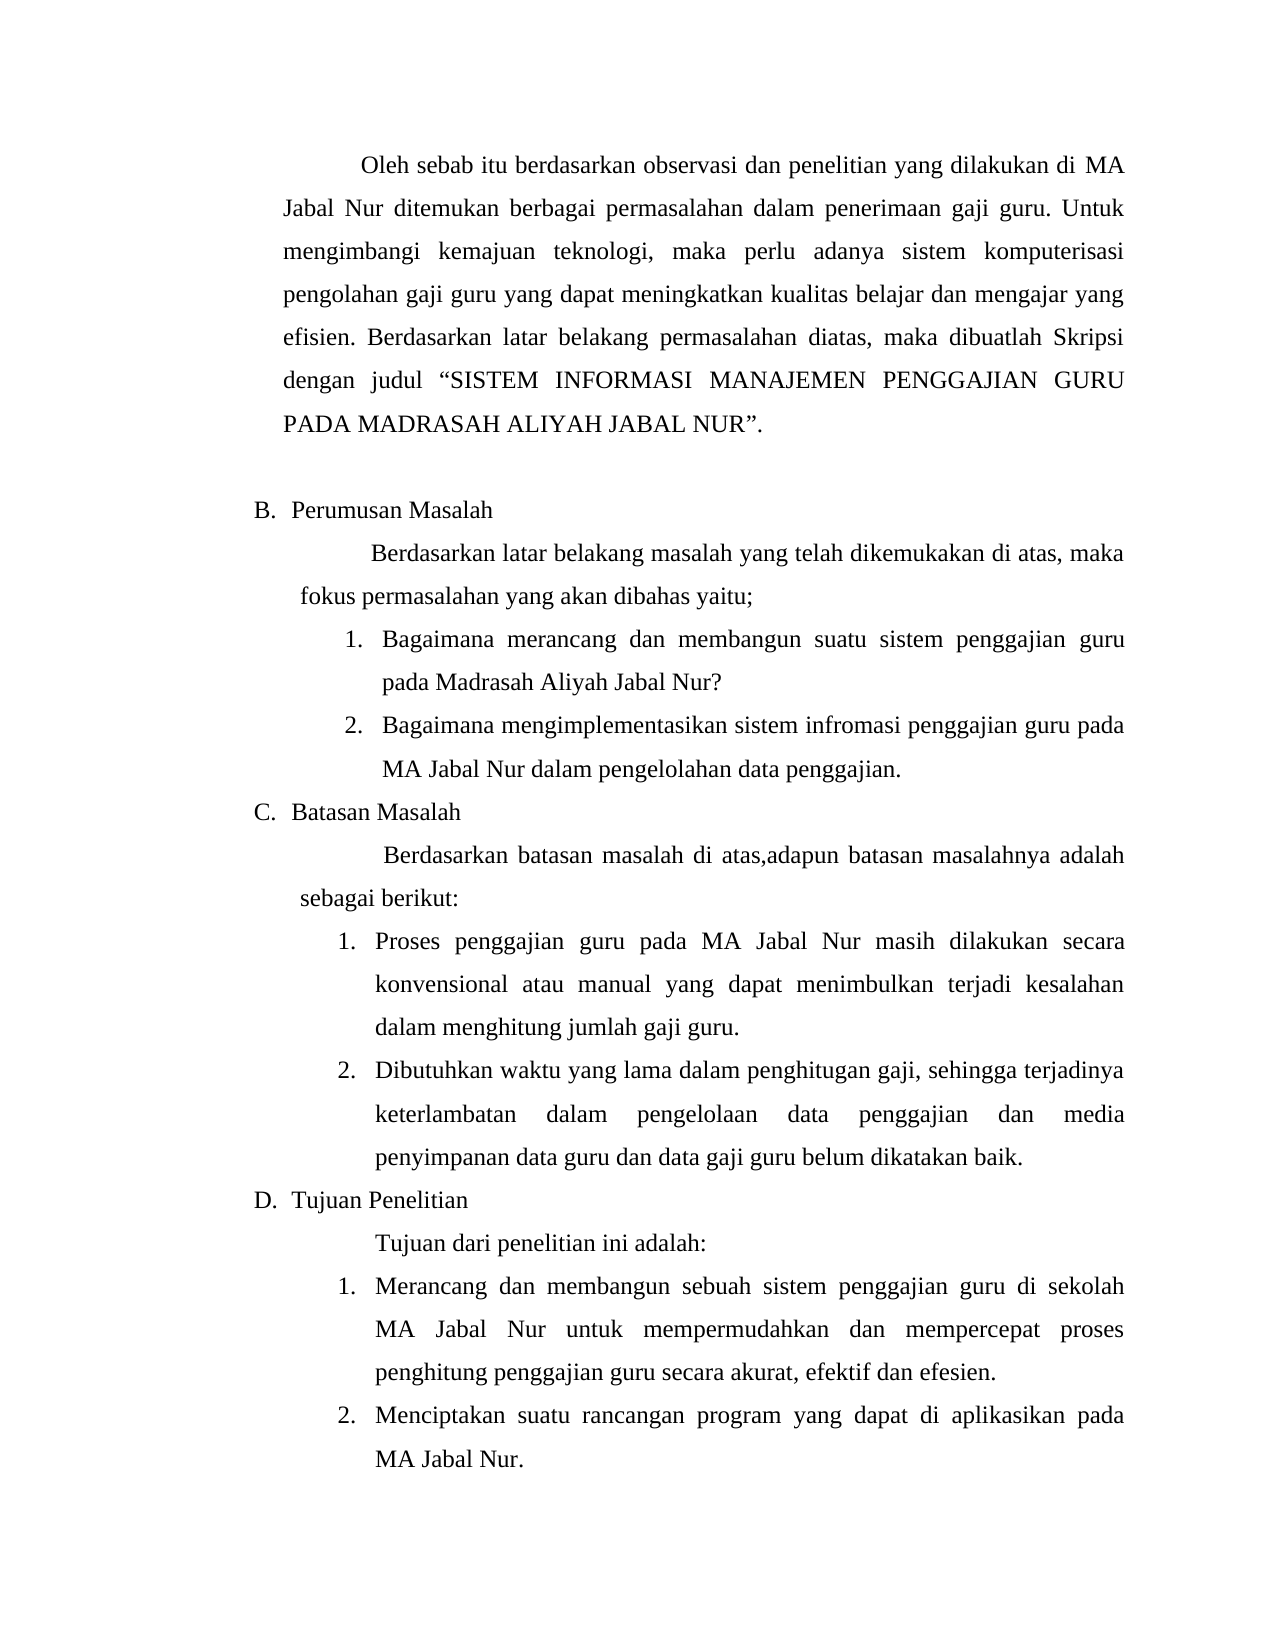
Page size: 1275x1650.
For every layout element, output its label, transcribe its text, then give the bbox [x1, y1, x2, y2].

list Bagaimana mengimplementasikan sistem infromasi penggajian guru pada MA Jabal Nur dalam pengelolahan data penggajian. [344, 711, 1125, 782]
list Bagaimana merancang dan membangun suatu sistem penggajian guru pada Madrasah Aliyah Jabal Nur? [344, 624, 1125, 696]
list Tujuan dari penelitian ini adalah: [300, 1228, 1125, 1257]
list Merancang dan membangun sebuah sistem penggajian guru di sekolah MA Jabal Nur untuk mempermudahkan dan mempercepat proses penghitung penggajian guru secara akurat, efektif dan efesien. [337, 1271, 1125, 1386]
list Dibutuhkan waktu yang lama dalam penghitugan gaji, sehingga terjadinya keterlambatan dalam pengelolaan data penggajian dan media penyimpanan data guru dan data gaji guru belum dikatakan baik. [337, 1056, 1125, 1171]
list Perumusan Masalah [253, 495, 1125, 524]
list Menciptakan suatu rancangan program yang dapat di aplikasikan pada MA Jabal Nur. [337, 1401, 1125, 1472]
list Berdasarkan batasan masalah di atas,adapun batasan masalahnya adalah sebagai berikut: [300, 840, 1125, 912]
list Tujuan Penelitian [253, 1185, 1125, 1214]
list Oleh sebab itu berdasarkan observasi dan penelitian yang dilakukan di MA Jabal Nur ditemukan berbagai permasalahan dalam penerimaan gaji guru. Untuk mengimbangi kemajuan teknologi, maka perlu adanya sistem komputerisasi pengolahan gaji guru yang dapat meningkatkan kualitas belajar dan mengajar yang efisien. Berdasarkan latar belakang permasalahan diatas, maka dibuatlah Skripsi dengan judul “SISTEM INFORMASI MANAJEMEN PENGGAJIAN GURU PADA MADRASAH ALIYAH JABAL NUR”. [283, 150, 1125, 437]
list Proses penggajian guru pada MA Jabal Nur masih dilakukan secara konvensional atau manual yang dapat menimbulkan terjadi kesalahan dalam menghitung jumlah gaji guru. [337, 926, 1125, 1041]
list Berdasarkan latar belakang masalah yang telah dikemukakan di atas, maka fokus permasalahan yang akan dibahas yaitu; [300, 538, 1125, 610]
list Batasan Masalah [253, 797, 1125, 826]
